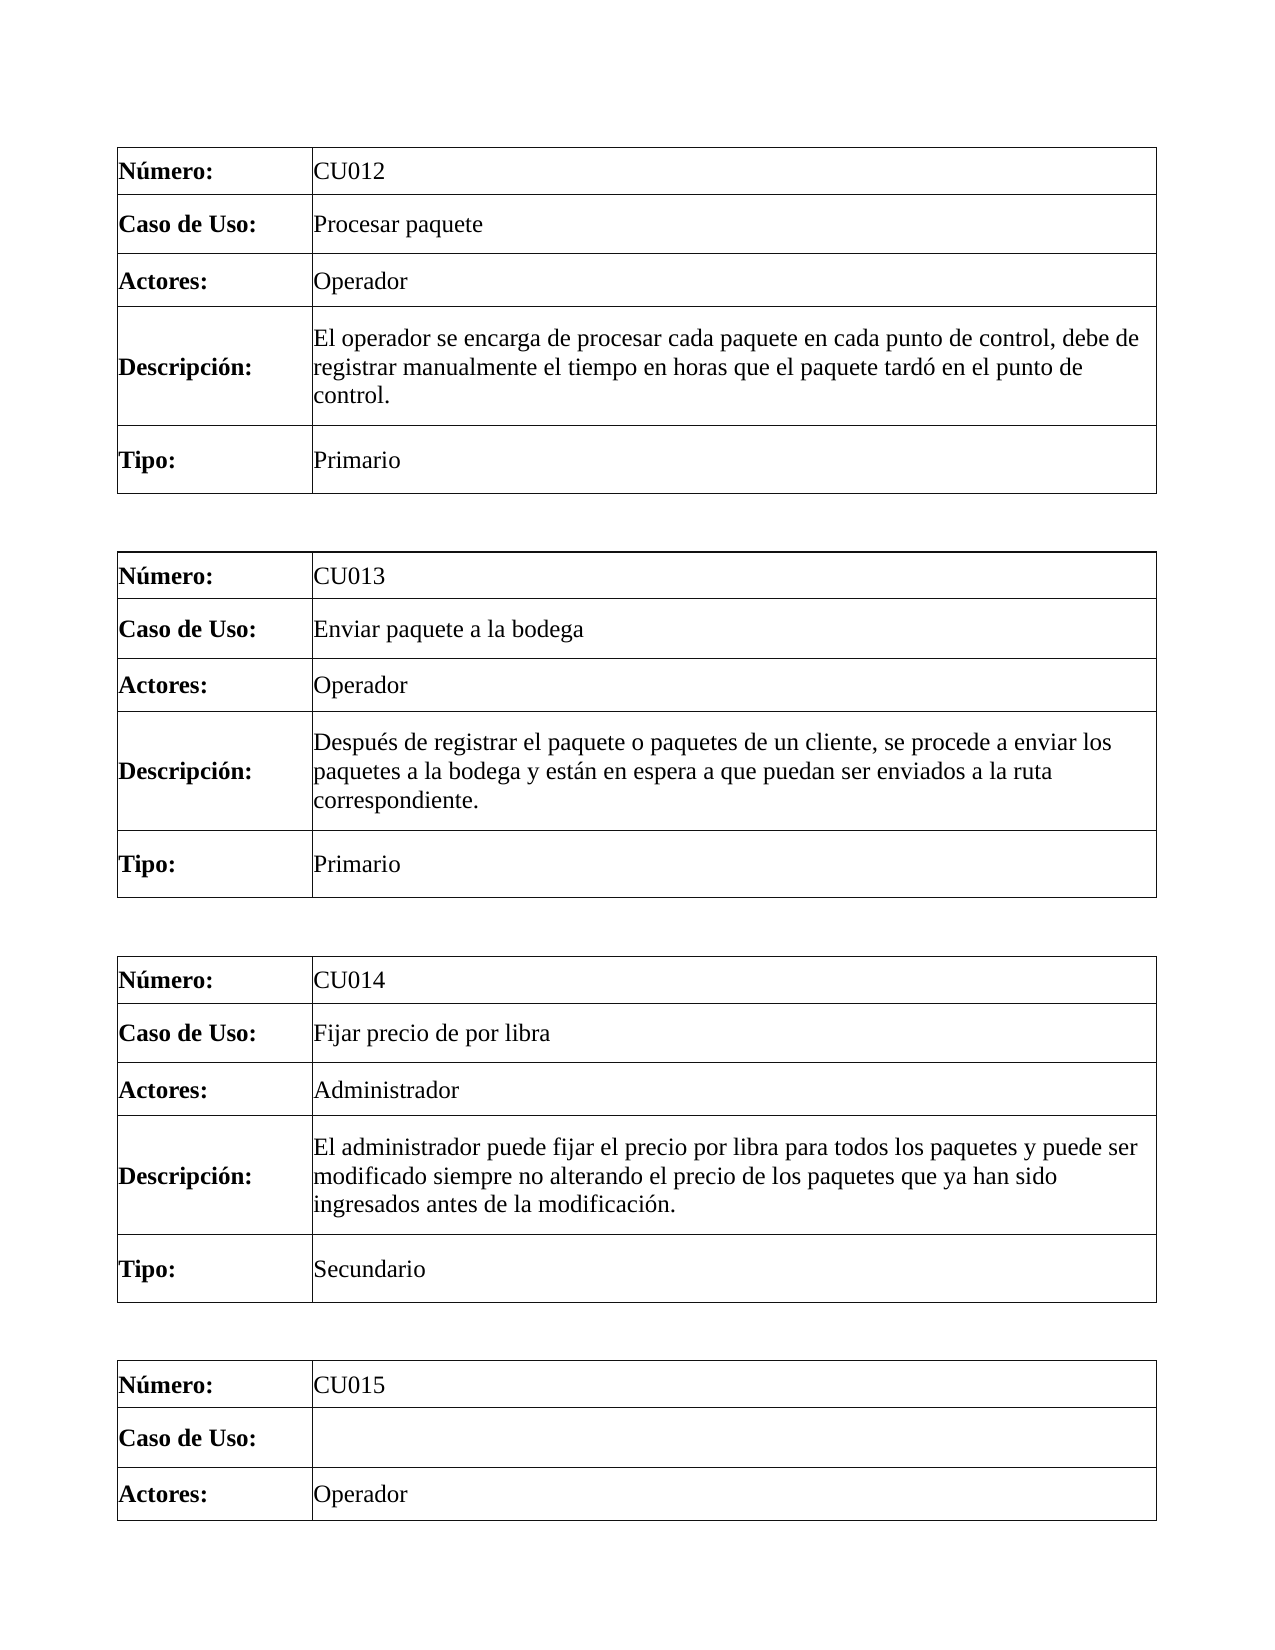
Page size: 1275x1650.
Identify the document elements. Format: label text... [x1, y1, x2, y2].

table_cell Fijar precio de por libra [313, 1004, 1156, 1062]
table_cell Secundario [313, 1235, 1156, 1302]
table_cell Operador [313, 1468, 1156, 1520]
table_header Número: [118, 148, 312, 194]
table_header CU014 [313, 957, 1156, 1003]
table_header Número: [118, 957, 312, 1003]
table_cell El operador se encarga de procesar cada paquete en cada punto de control, debe de registrar manualmente el tiempo en horas que el paquete tardó en el punto de control. [313, 307, 1156, 425]
table_cell Primario [313, 426, 1156, 493]
table_cell Actores: [118, 659, 312, 711]
table_cell Descripción: [118, 712, 312, 829]
table_cell Caso de Uso: [118, 1004, 312, 1062]
table_cell [313, 1408, 1156, 1467]
table_cell Caso de Uso: [118, 1408, 312, 1467]
table_header CU013 [313, 553, 1156, 598]
table_header Número: [118, 553, 312, 598]
table_cell Actores: [118, 254, 312, 306]
table_cell Descripción: [118, 307, 312, 425]
table_header CU012 [313, 148, 1156, 194]
table_cell Caso de Uso: [118, 599, 312, 658]
table_header CU015 [313, 1361, 1156, 1407]
table_cell Operador [313, 254, 1156, 306]
table_cell Actores: [118, 1063, 312, 1115]
table_cell Caso de Uso: [118, 195, 312, 253]
table_cell Administrador [313, 1063, 1156, 1115]
table_cell Tipo: [118, 426, 312, 493]
table_cell El administrador puede fijar el precio por libra para todos los paquetes y puede ser modificado siempre no alterando el precio de los paquetes que ya han sido ingresados antes de la modificación. [313, 1116, 1156, 1234]
table_header Número: [118, 1361, 312, 1407]
table_cell Primario [313, 831, 1156, 897]
table_cell Descripción: [118, 1116, 312, 1234]
table_cell Tipo: [118, 831, 312, 897]
table_cell Enviar paquete a la bodega [313, 599, 1156, 658]
table_cell Operador [313, 659, 1156, 711]
table_cell Después de registrar el paquete o paquetes de un cliente, se procede a enviar los paquetes a la bodega y están en espera a que puedan ser enviados a la ruta correspondiente. [313, 712, 1156, 829]
table_cell Tipo: [118, 1235, 312, 1302]
table_cell Actores: [118, 1468, 312, 1520]
table_cell Procesar paquete [313, 195, 1156, 253]
